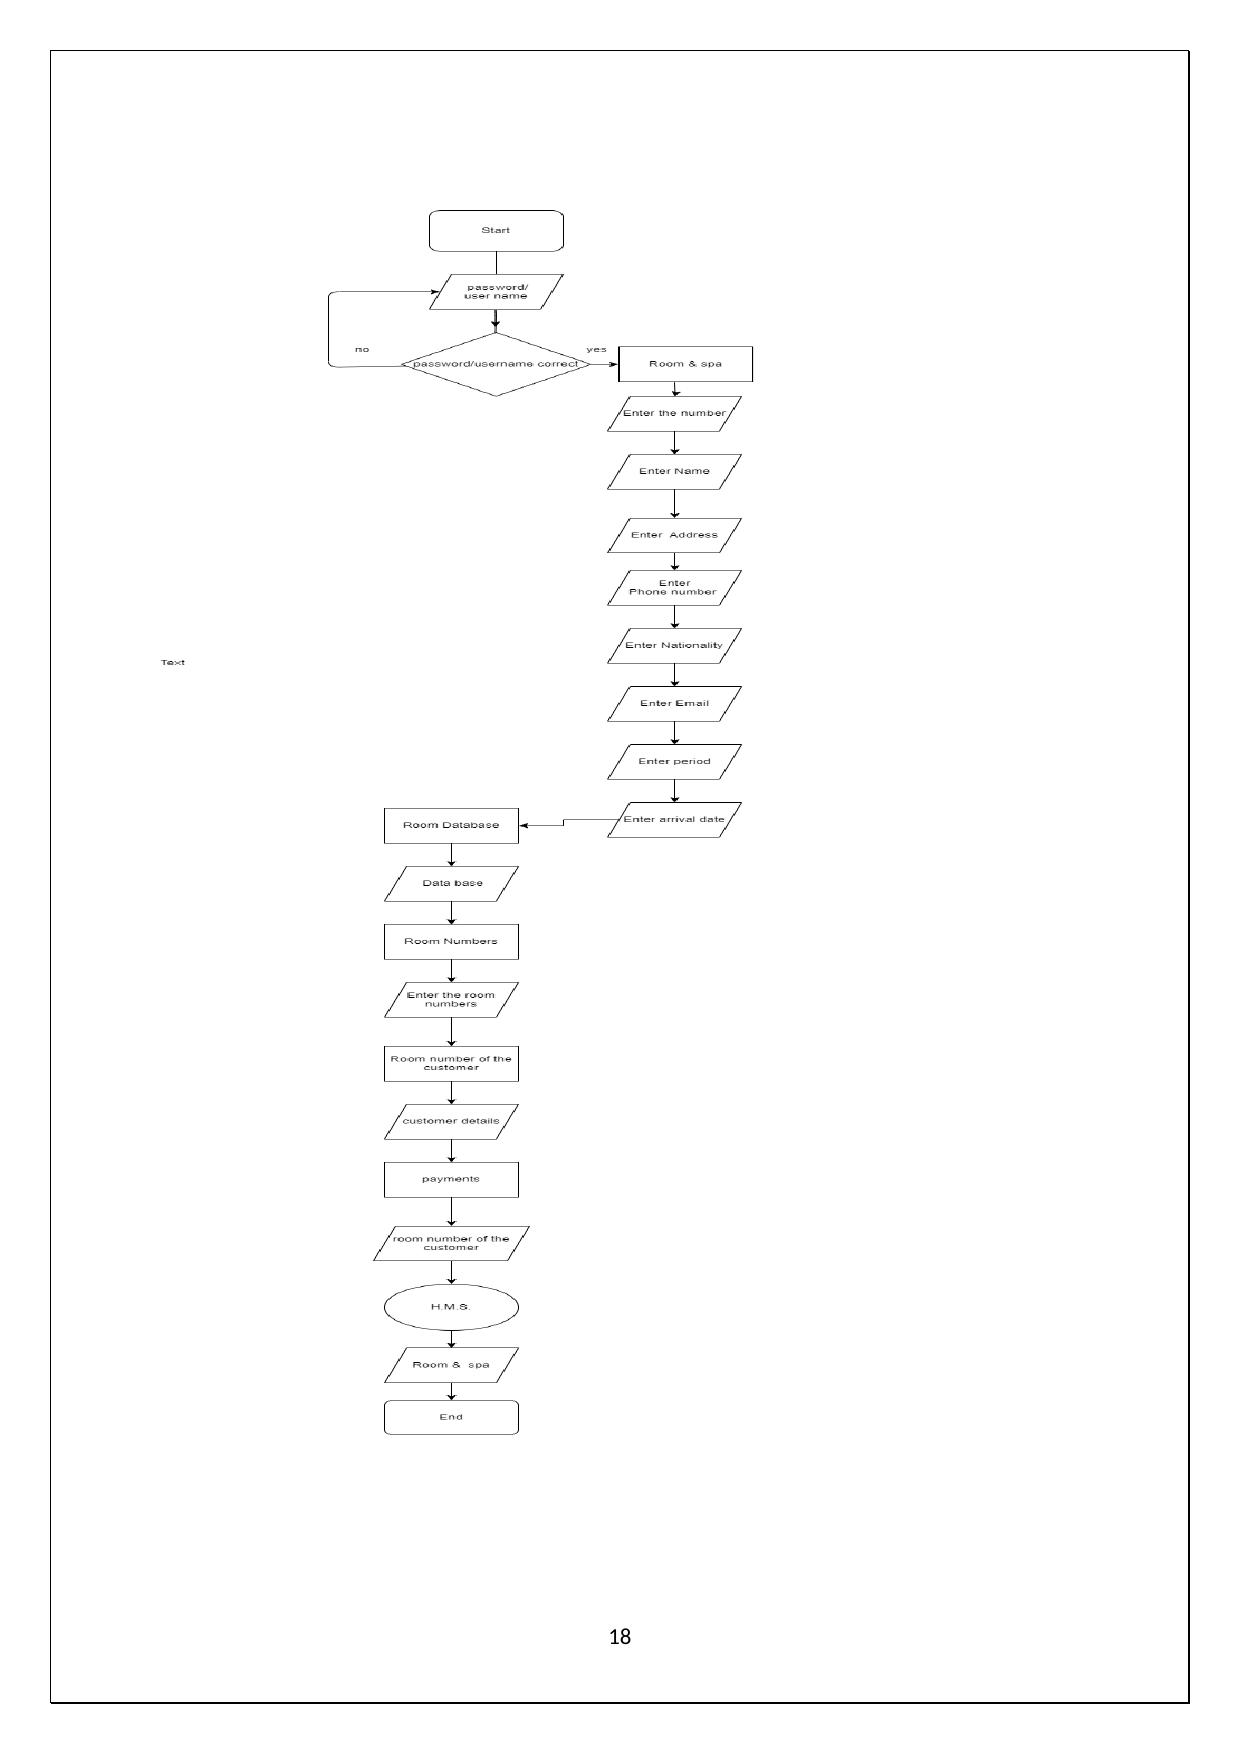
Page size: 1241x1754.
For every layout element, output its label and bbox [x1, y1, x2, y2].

picture [150, 210, 754, 1435]
